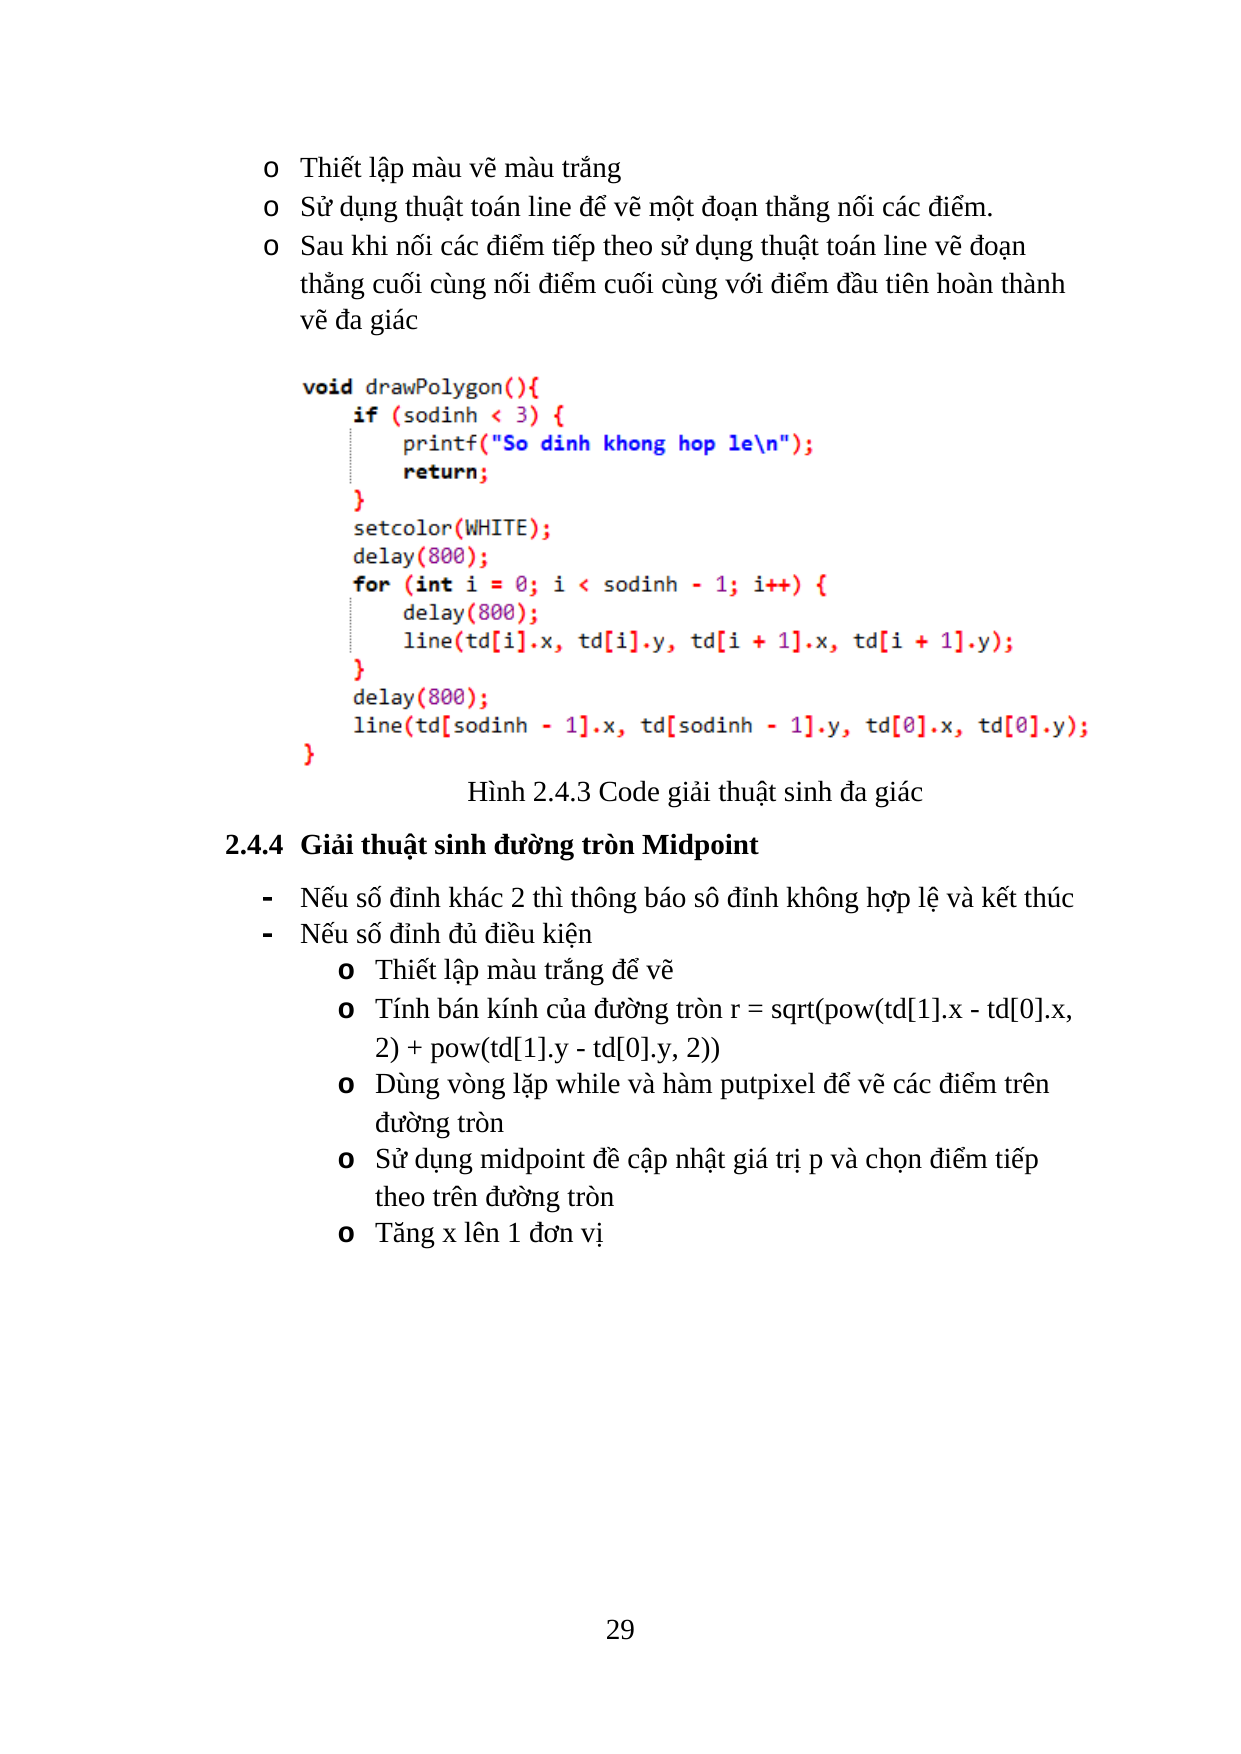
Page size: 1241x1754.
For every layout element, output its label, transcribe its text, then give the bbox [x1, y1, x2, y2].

picture [300, 374, 1119, 772]
list Sau khi nối các điểm tiếp theo sử dụng thuật toán line vẽ đoạn thẳng cuối cùng nối điểm cuối cùng với điểm đầu tiên hoàn thành vẽ đa giác [262, 228, 1090, 336]
list Nếu số đỉnh đủ điều kiện [262, 916, 1090, 950]
list Thiết lập màu vẽ màu trắng [262, 150, 1090, 186]
text Giải thuật sinh đường tròn Midpoint [225, 827, 1090, 861]
list Nếu số đỉnh khác 2 thì thông báo sô đỉnh không hợp lệ và kết thúc [262, 880, 1090, 913]
list Sử dụng midpoint đề cập nhật giá trị p và chọn điểm tiếp theo trên đường tròn [337, 1141, 1090, 1213]
list Hình 2.4.3 Code giải thuật sinh đa giác [300, 774, 1090, 808]
list Tăng x lên 1 đơn vị [337, 1216, 1090, 1252]
list Thiết lập màu trắng để vẽ [337, 952, 1090, 988]
list Tính bán kính của đường tròn r = sqrt(pow(td[1].x - td[0].x, 2) + pow(td[1].y - td[0].y, 2)) [337, 991, 1090, 1063]
list Dùng vòng lặp while và hàm putpixel để vẽ các điểm trên đường tròn [337, 1066, 1090, 1138]
list Sử dụng thuật toán line để vẽ một đoạn thẳng nối các điểm. [262, 189, 1090, 225]
